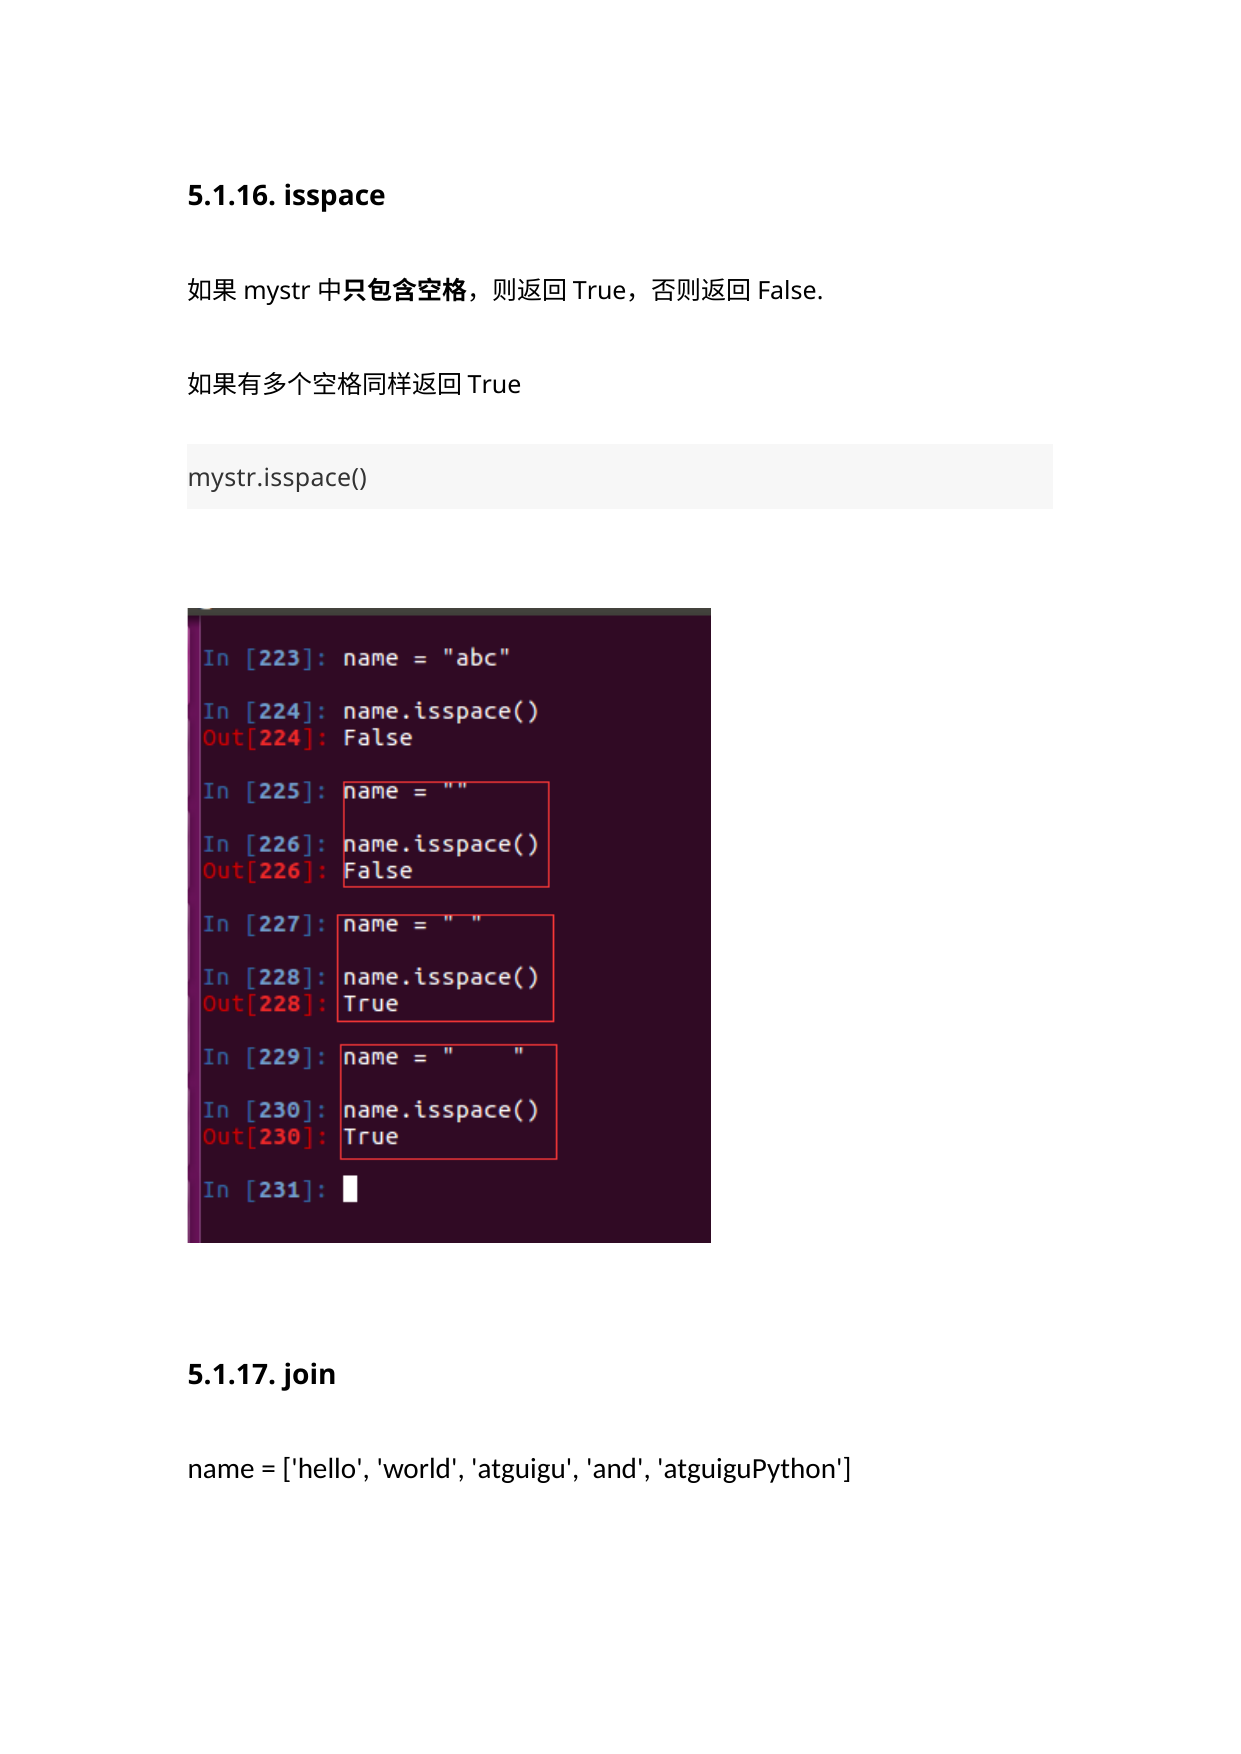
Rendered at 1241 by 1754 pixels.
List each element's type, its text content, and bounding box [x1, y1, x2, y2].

text name = ['hello', 'world', 'atguigu', 'and', 'atguiguPython'] [187, 1435, 1053, 1500]
text mystr.isspace() [187, 444, 1053, 509]
picture [187, 608, 711, 1243]
text 如果有多个空格同样返回True [187, 350, 1053, 415]
subtitle 5.1.17. join [187, 1341, 1053, 1406]
text 如果 mystr 中只包含空格，则返回 True，否则返回 False. [187, 256, 1053, 321]
subtitle 5.1.16. isspace [187, 162, 1053, 227]
